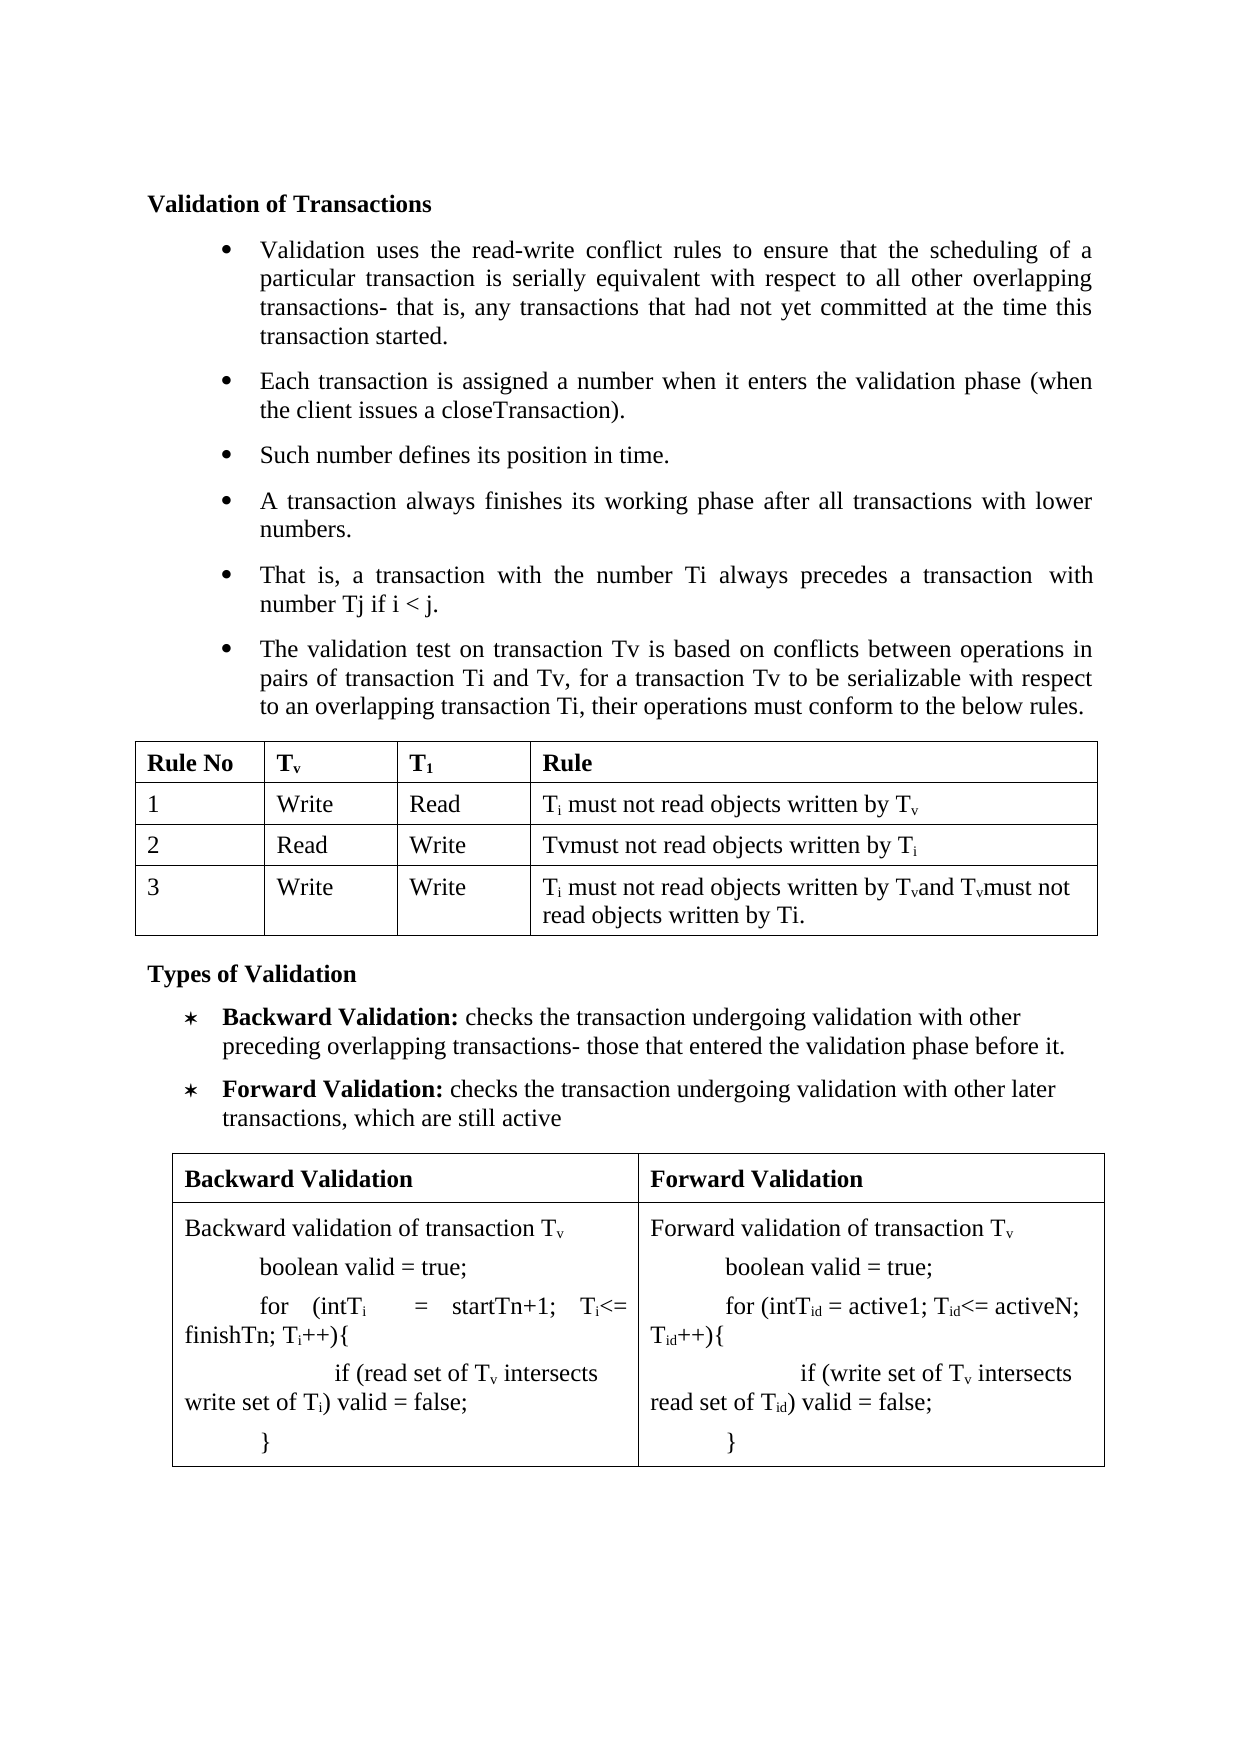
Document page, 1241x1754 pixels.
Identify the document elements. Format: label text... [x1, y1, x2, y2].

table_cell Forward validation of transaction Tv boolean valid = true; for (intTid = active1; Tid<= activeN; Tid++){ if (write set of Tv intersects read set of Tid) valid = false; } [639, 1203, 1104, 1466]
table_cell 3 [136, 866, 264, 934]
table_cell Write [398, 866, 530, 934]
table_header T1 [398, 742, 530, 782]
table_cell 2 [136, 825, 264, 865]
list Each transaction is assigned a number when it enters the validation phase (when the client issues a closeTransaction). [222, 366, 1093, 424]
table_header Tv [265, 742, 397, 782]
table_cell Read [265, 825, 397, 865]
table_cell Read [398, 783, 530, 823]
table_cell Write [265, 866, 397, 934]
list A transaction always finishes its working phase after all transactions with lower numbers. [222, 486, 1093, 543]
list That is, a transaction with the number Ti always precedes a transaction with number Tj if i < j. [222, 560, 1093, 617]
table_cell Write [265, 783, 397, 823]
table_cell Ti must not read objects written by Tv [531, 783, 1097, 823]
table_header Rule [531, 742, 1097, 782]
table_header Backward Validation [173, 1154, 638, 1202]
list Validation uses the read-write conflict rules to ensure that the scheduling of a particular transaction is serially equivalent with respect to all other overlapping transactions- that is, any transactions that had not yet committed at the time this transaction started. [222, 235, 1094, 350]
table_cell Ti must not read objects written by Tvand Tvmust not read objects written by Ti. [531, 866, 1097, 934]
list The validation test on transaction Tv is based on conflicts between operations in pairs of transaction Ti and Tv, for a transaction Tv to be serializable with respect to an overlapping transaction Ti, their operations must conform to the below rules. [222, 634, 1093, 720]
table_header Rule No [136, 742, 264, 782]
table_cell Backward validation of transaction Tv boolean valid = true; for (intTi = startTn+1; Ti<= finishTn; Ti++){ if (read set of Tv intersects write set of Ti) valid = false; } [173, 1203, 638, 1466]
table_cell 1 [136, 783, 264, 823]
list Such number defines its position in time. [222, 441, 1132, 469]
list Backward Validation: checks the transaction undergoing validation with other preceding overlapping transactions- those that entered the validation phase before it. [184, 1002, 1093, 1059]
table_cell Write [398, 825, 530, 865]
text Validation of Transactions [147, 189, 1132, 218]
table_header Forward Validation [639, 1154, 1104, 1202]
text Types of Validation [147, 959, 1132, 987]
table_cell Tvmust not read objects written by Ti [531, 825, 1097, 865]
list Forward Validation: checks the transaction undergoing validation with other later transactions, which are still active [184, 1074, 1093, 1131]
